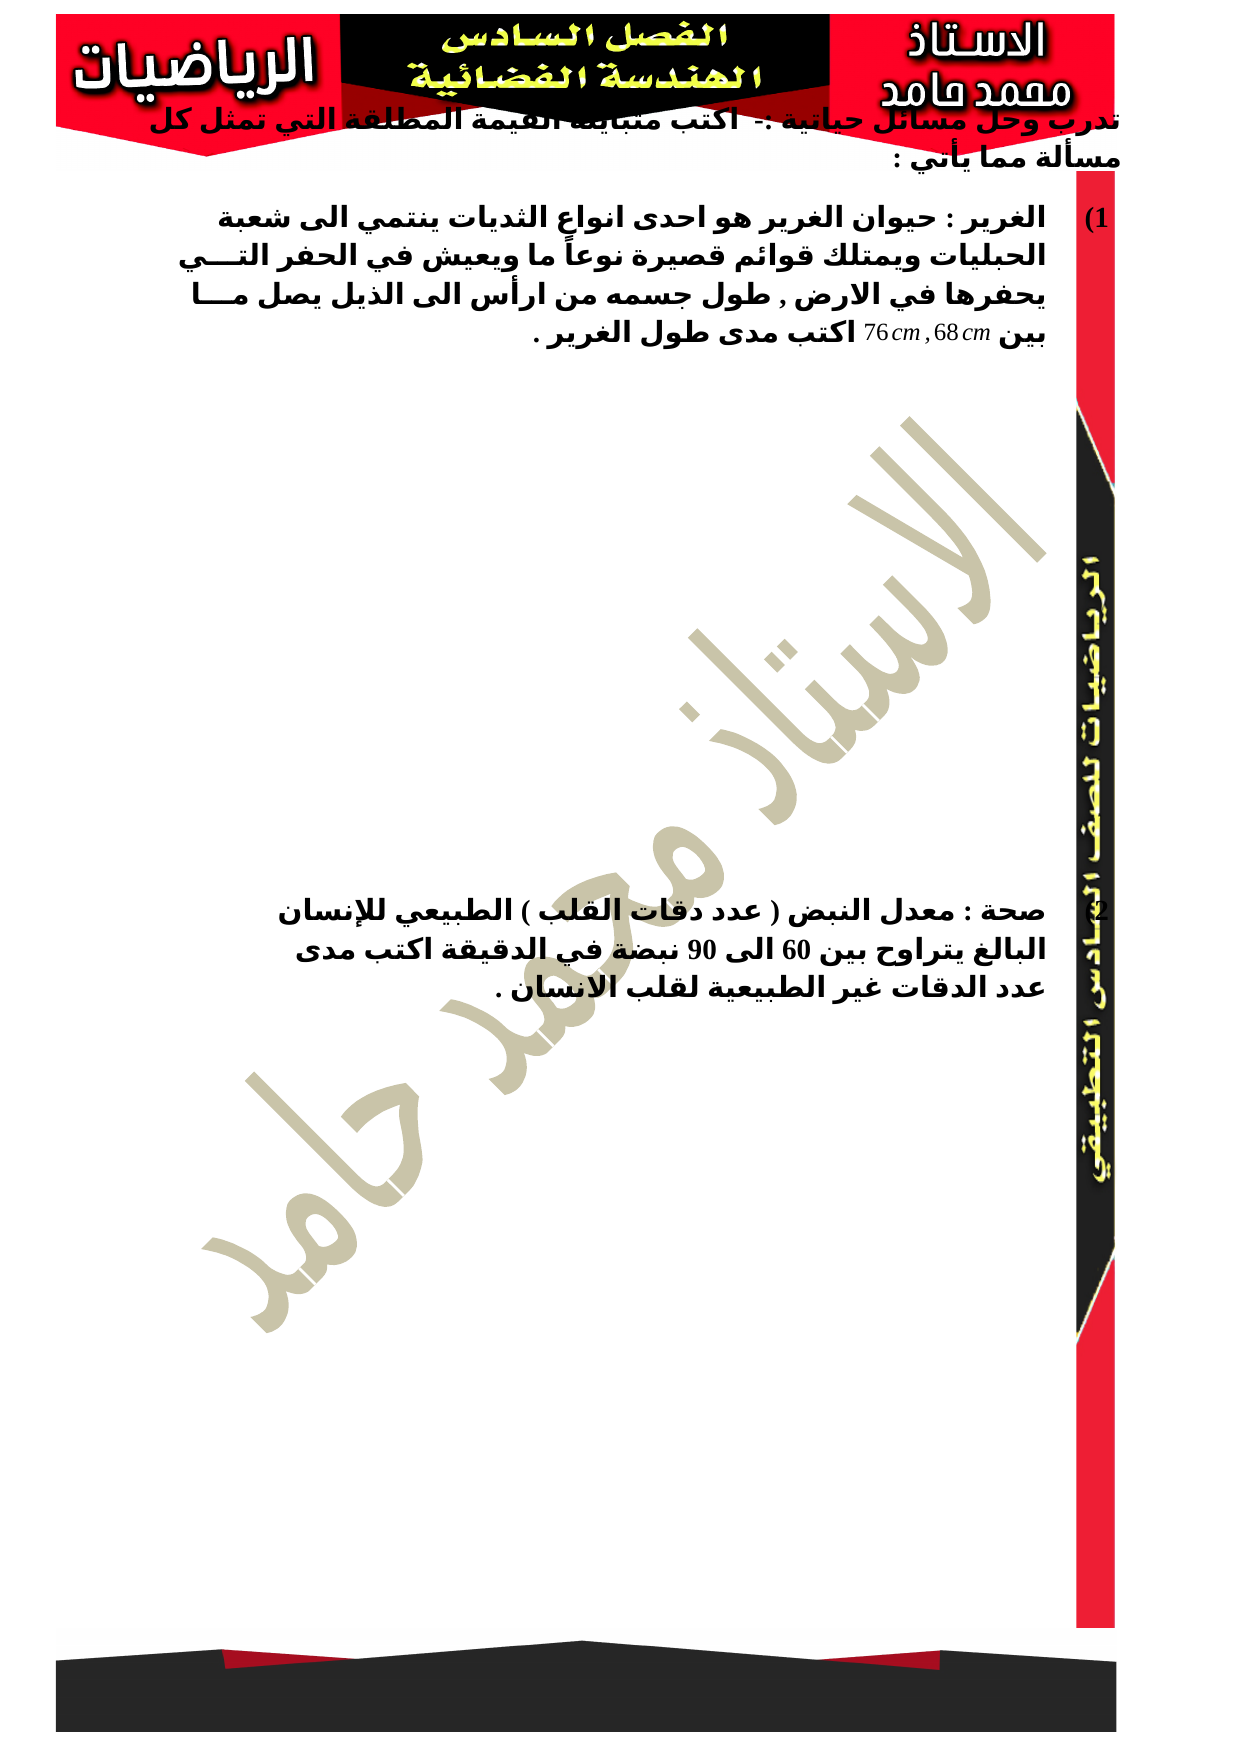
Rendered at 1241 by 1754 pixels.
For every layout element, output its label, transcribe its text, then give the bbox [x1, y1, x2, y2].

list الحبليات ويمتلك قوائم قصيرة نوعاً ما ويعيش في الحفر التـــي [59, 238, 1047, 272]
picture [55, 174, 1117, 1732]
list عدد الدقات غير الطبيعية لقلب الانسان . [59, 971, 1047, 1004]
text تدرب وحل مسائل حياتية :- اكتب متباينة القيمة المطلقة التي تمثل كل مسألة مما يأتي : [59, 102, 1122, 174]
list البالغ يتراوح بين 60 الى 90 نبضة في الدقيقة اكتب مدى [59, 932, 1047, 966]
list بين اكتب مدى طول الغرير . [59, 315, 1047, 349]
list الغرير : حيوان الغرير هو احدى انواع الثديات ينتمي الى شعبة [59, 200, 1084, 233]
picture [55, 14, 1117, 171]
list صحة : معدل النبض ( عدد دقات القلب ) الطبيعي للإنسان [59, 893, 1084, 927]
list يحفرها في الارض , طول جسمه من ارأس الى الذيل يصل مـــا [59, 277, 1047, 310]
